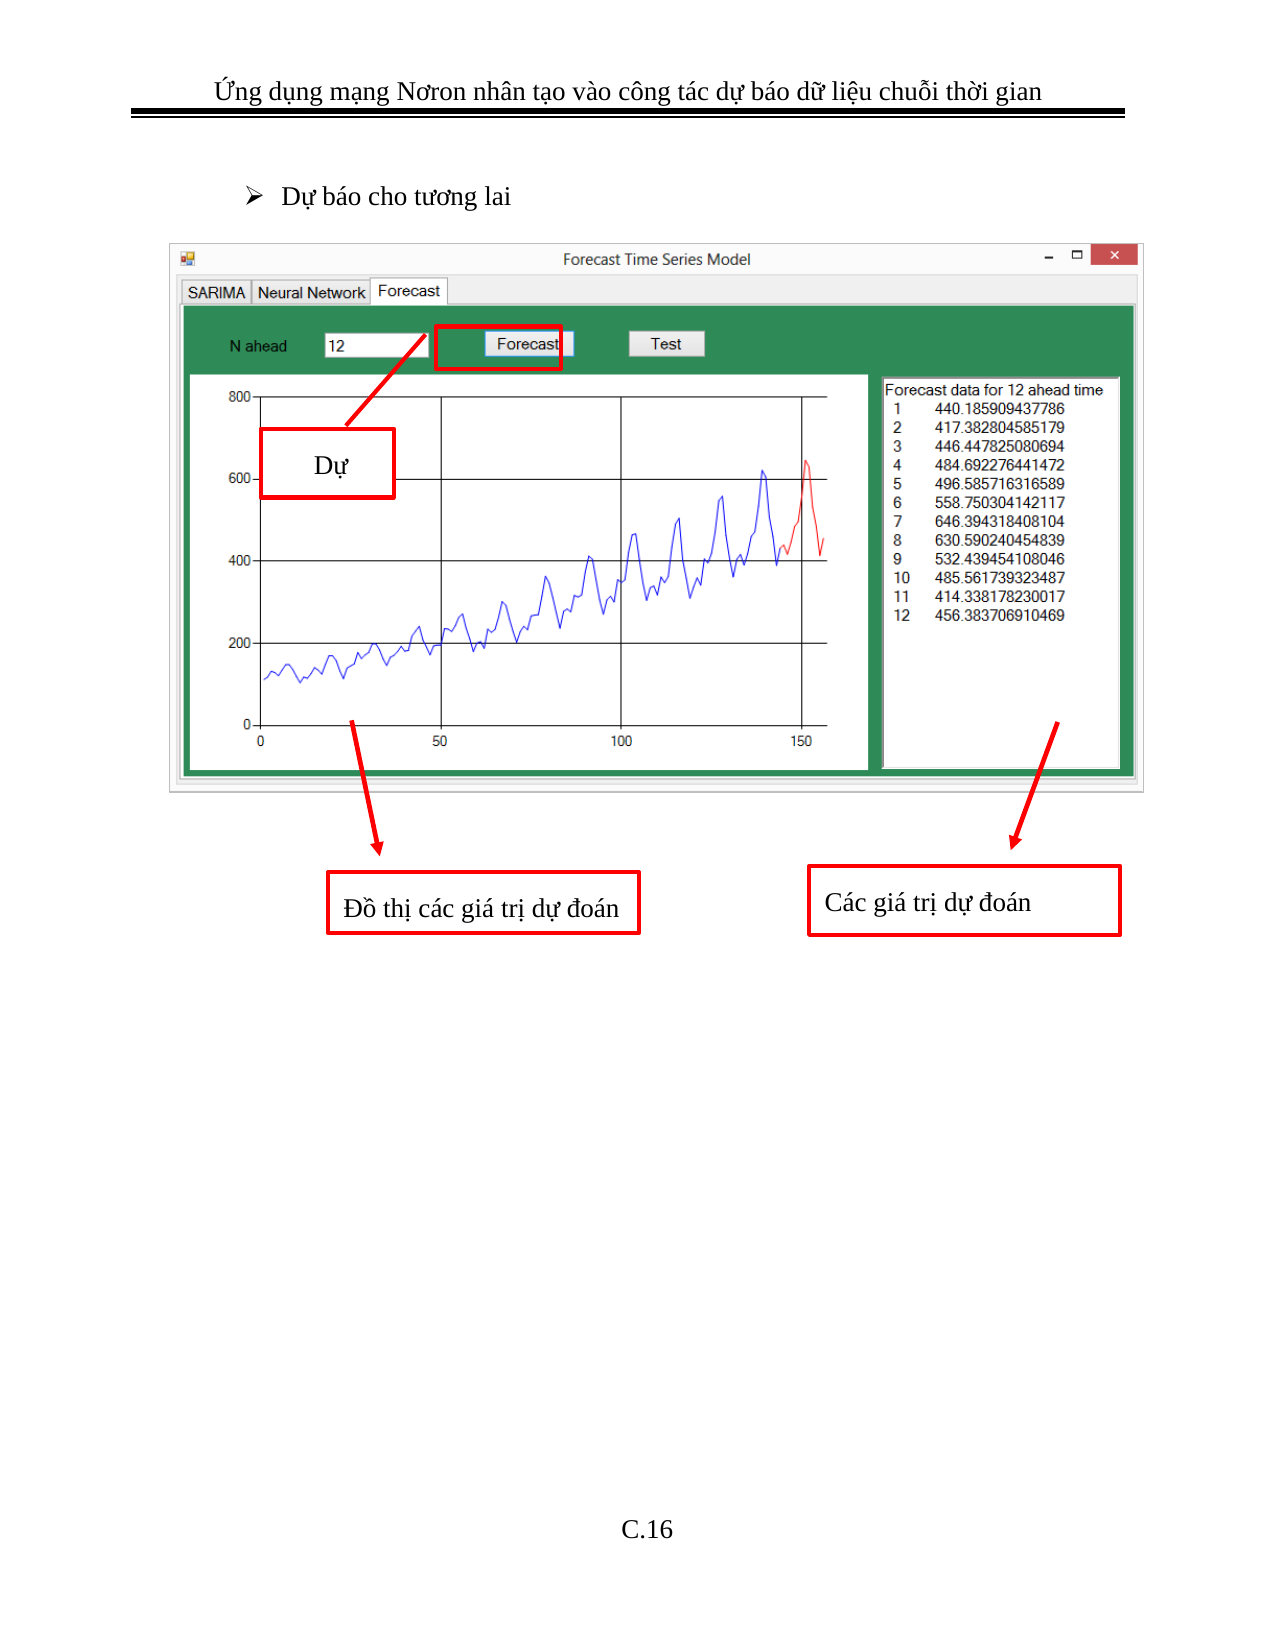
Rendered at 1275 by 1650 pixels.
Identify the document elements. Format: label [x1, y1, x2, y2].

picture [170, 244, 1143, 792]
